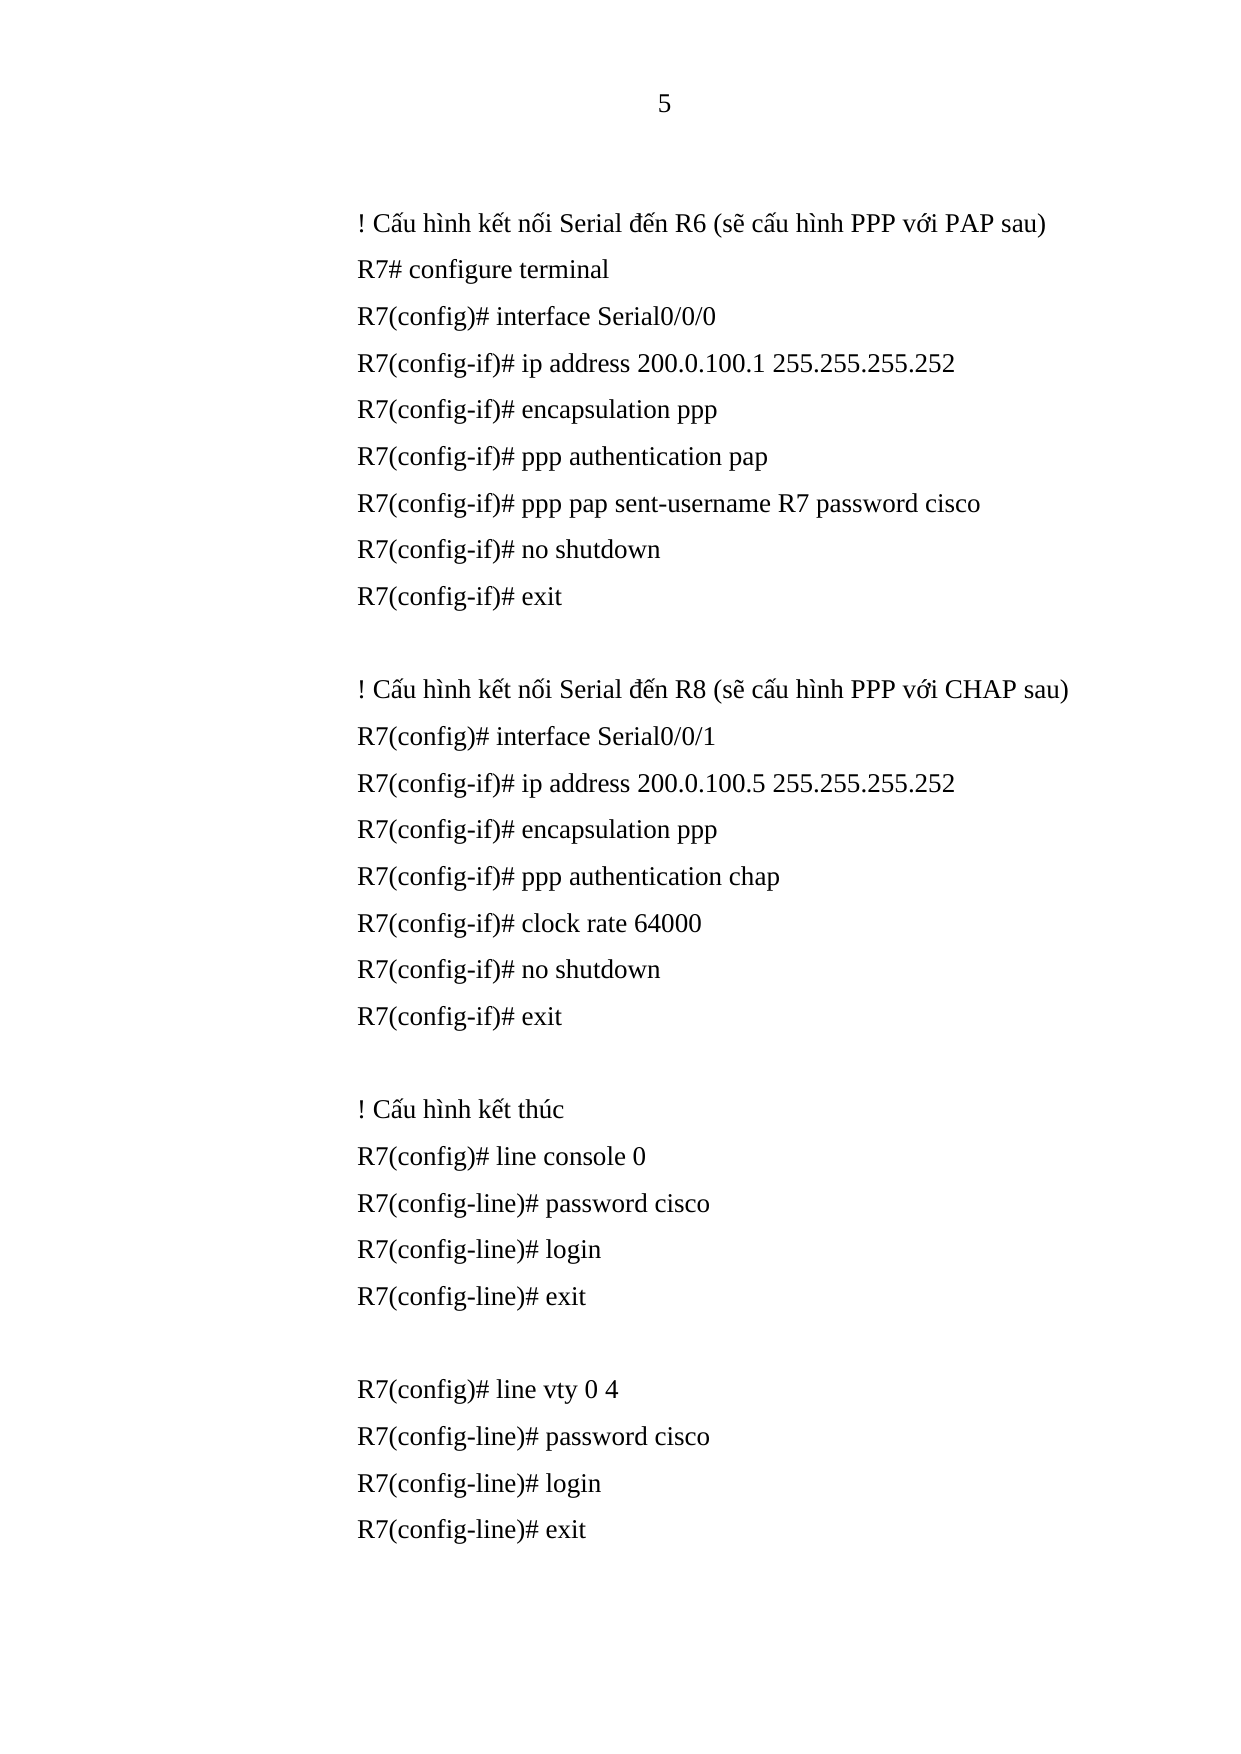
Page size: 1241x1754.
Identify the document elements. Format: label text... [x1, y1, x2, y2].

text R7# configure terminal [282, 253, 1122, 284]
text R7(config-if)# clock rate 64000 [282, 907, 1122, 938]
text ! Cấu hình kết nối Serial đến R6 (sẽ cấu hình PPP với PAP sau) [207, 207, 1122, 238]
text R7(config-if)# ppp authentication pap [282, 440, 1122, 471]
text R7(config-if)# exit [282, 580, 1122, 611]
text ! Cấu hình kết nối Serial đến R8 (sẽ cấu hình PPP với CHAP sau) [282, 673, 1122, 704]
text R7(config-line)# login [282, 1233, 1122, 1264]
text R7(config-line)# password cisco [282, 1187, 1122, 1218]
text R7(config-line)# password cisco [282, 1420, 1122, 1451]
text R7(config-line)# exit [282, 1513, 1122, 1544]
text R7(config)# line console 0 [282, 1140, 1122, 1171]
text R7(config)# interface Serial0/0/1 [282, 720, 1122, 751]
text R7(config)# interface Serial0/0/0 [207, 300, 1122, 331]
text R7(config-line)# login [282, 1467, 1122, 1498]
text R7(config-if)# exit [282, 1000, 1122, 1031]
text R7(config-if)# ppp pap sent-username R7 password cisco [282, 487, 1122, 518]
text R7(config-line)# exit [282, 1280, 1122, 1311]
text R7(config-if)# no shutdown [282, 953, 1122, 984]
text R7(config-if)# ip address 200.0.100.1 255.255.255.252 [282, 347, 1122, 378]
text R7(config-if)# encapsulation ppp [282, 393, 1122, 424]
text R7(config)# line vty 0 4 [282, 1373, 1122, 1404]
text R7(config-if)# ppp authentication chap [282, 860, 1122, 891]
text R7(config-if)# no shutdown [282, 533, 1122, 564]
text R7(config-if)# encapsulation ppp [282, 813, 1122, 844]
text R7(config-if)# ip address 200.0.100.5 255.255.255.252 [282, 767, 1122, 798]
text ! Cấu hình kết thúc [282, 1093, 1122, 1124]
